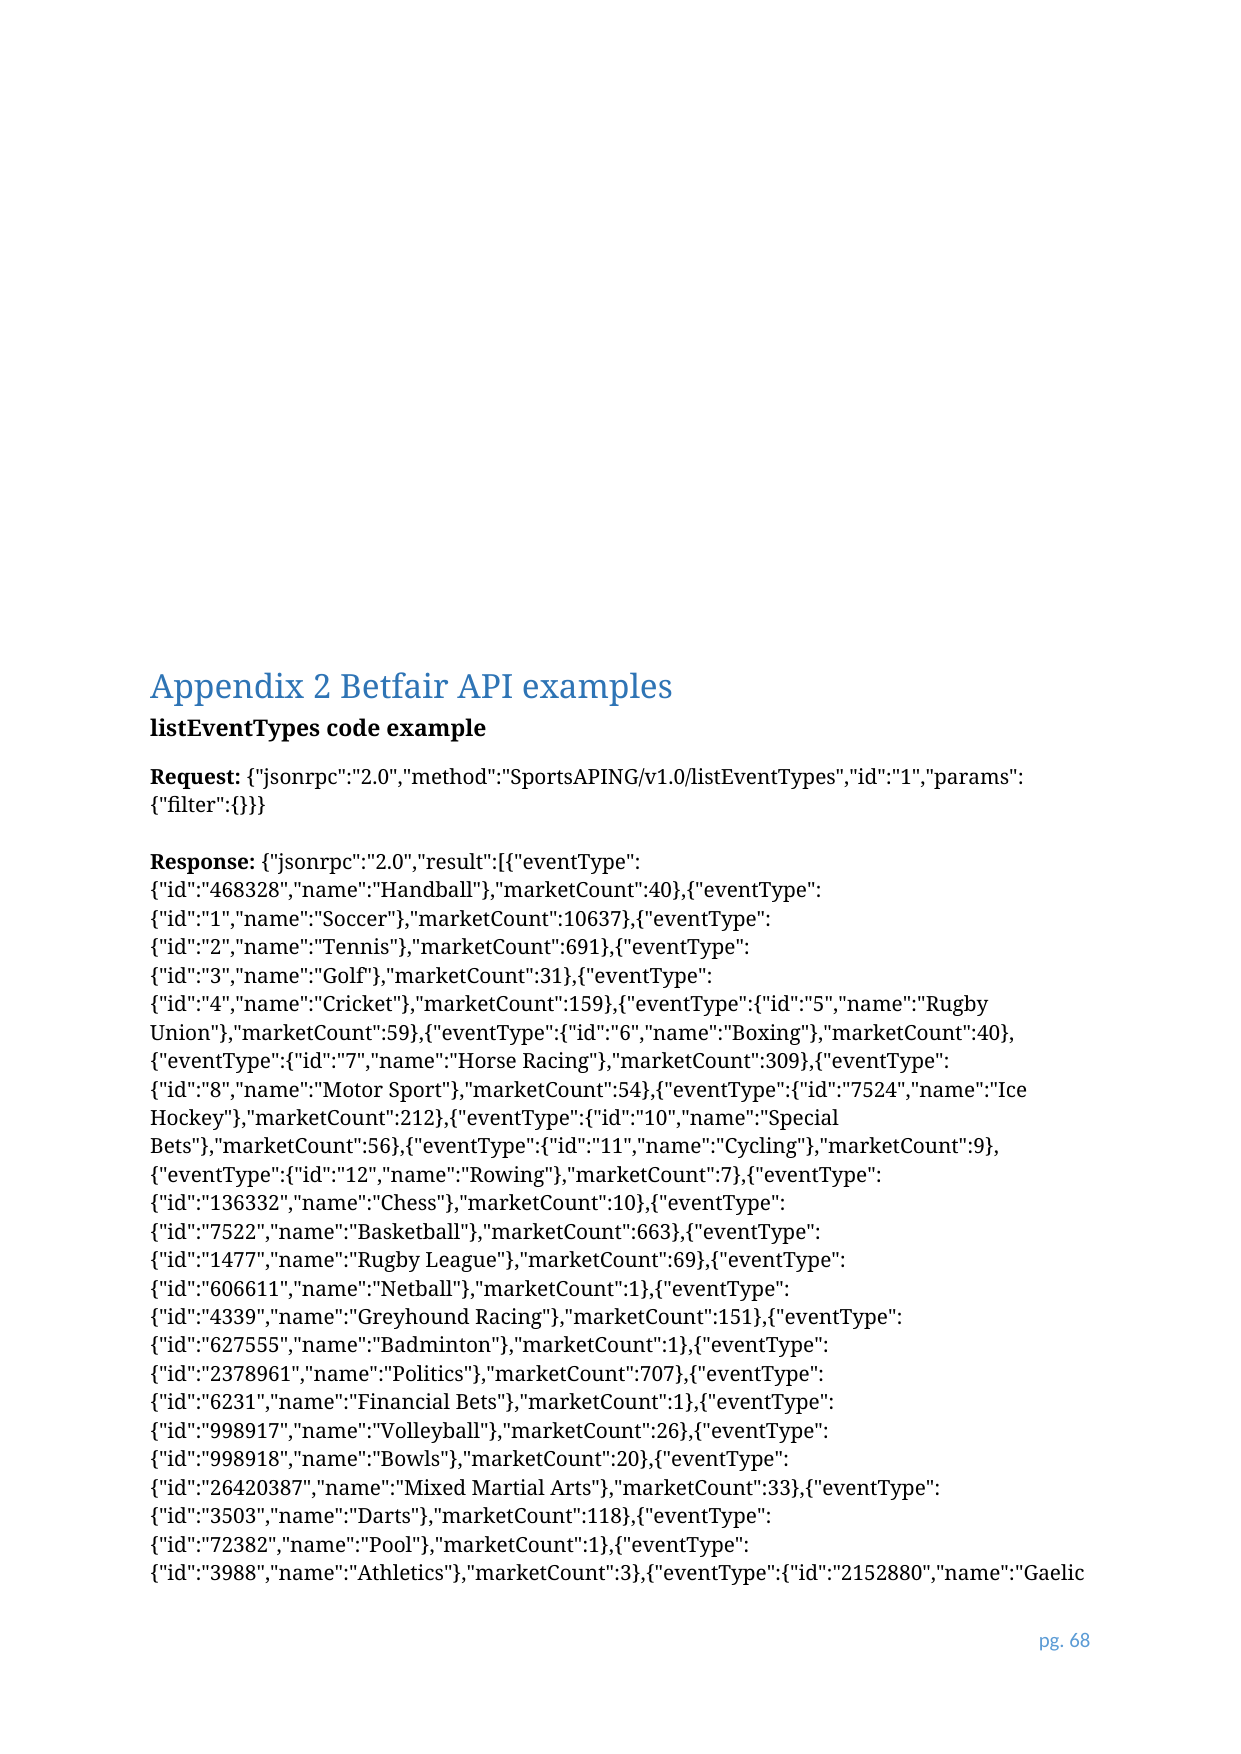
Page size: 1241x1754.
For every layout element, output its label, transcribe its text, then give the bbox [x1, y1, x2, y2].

subtitle Appendix 2 Betfair API examples [150, 662, 1090, 708]
text listEventTypes code example [150, 711, 1090, 743]
text Request: {"jsonrpc":"2.0","method":"SportsAPING/v1.0/listEventTypes","id":"1","params":{"filter":{}}} [150, 762, 1090, 819]
